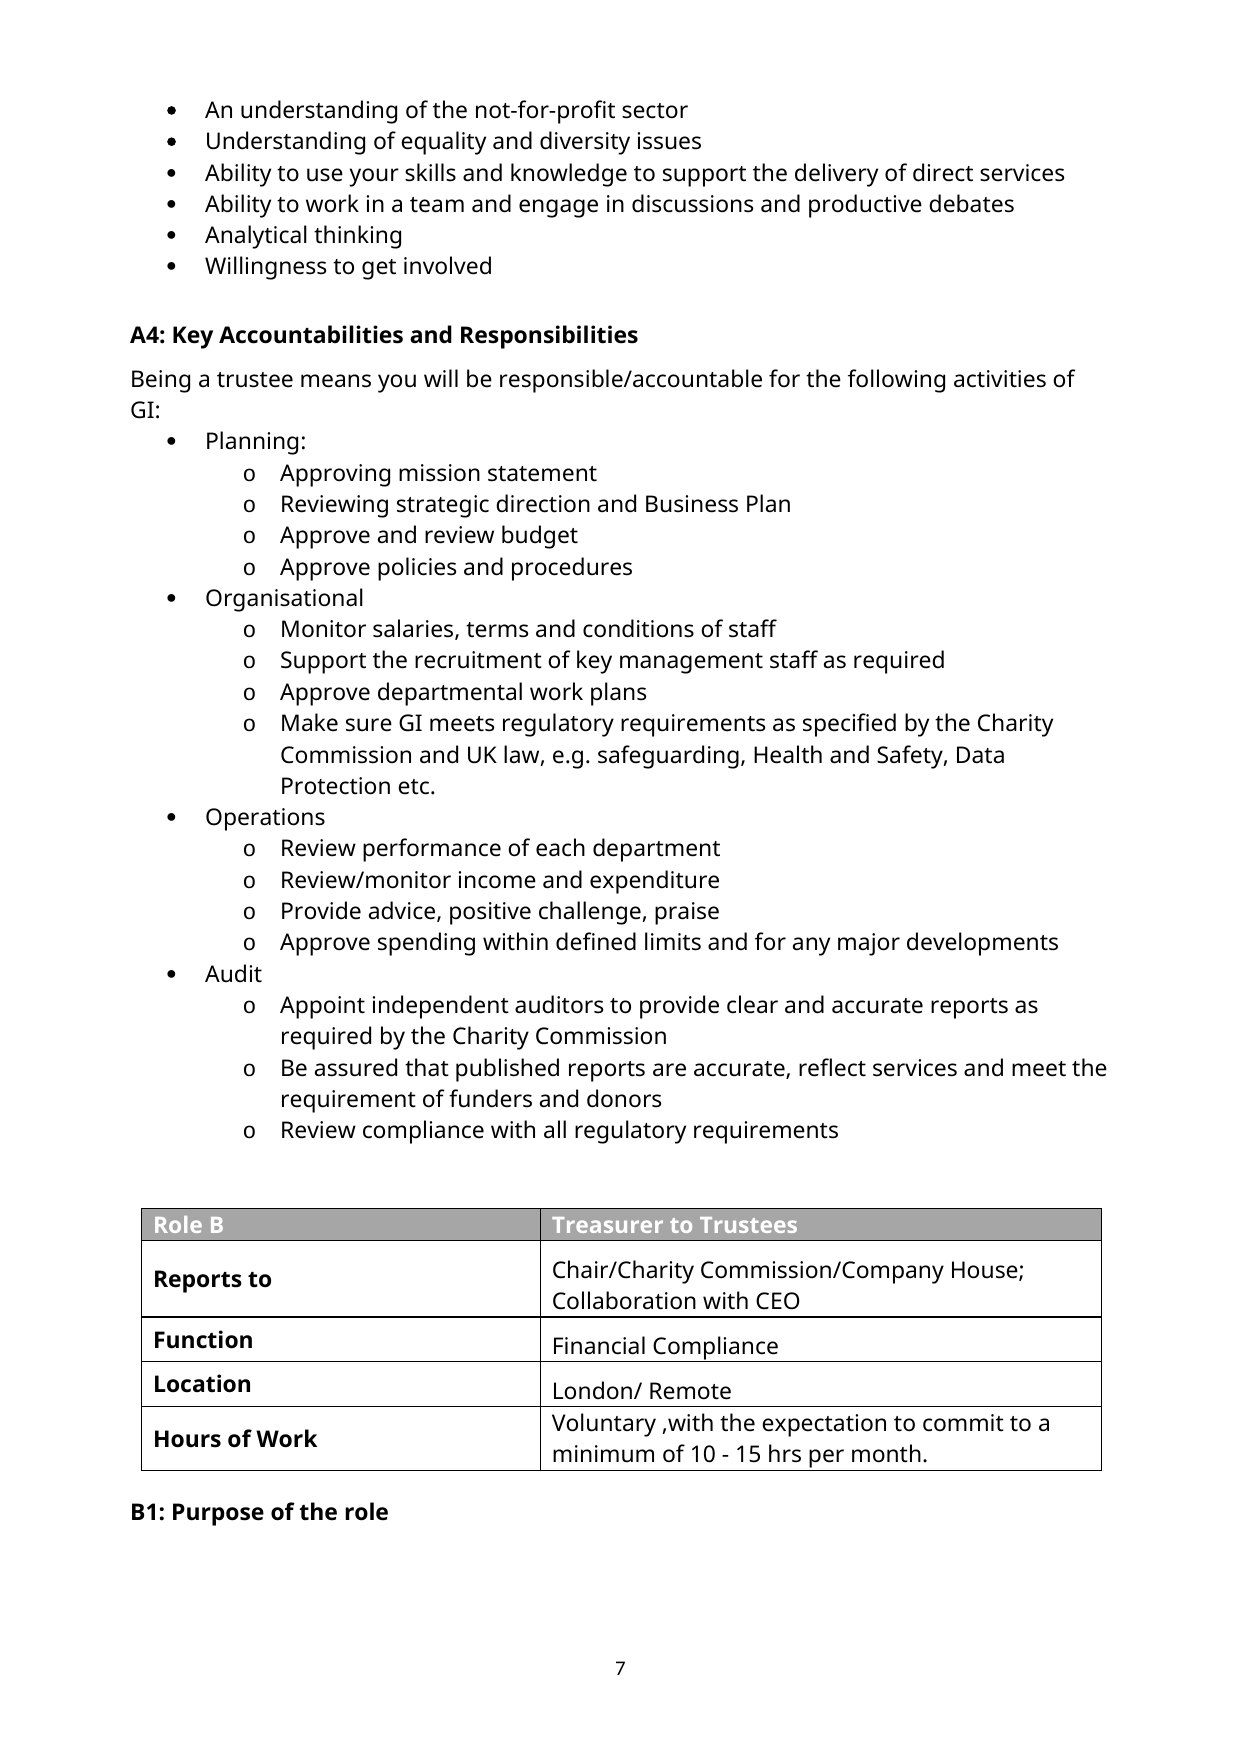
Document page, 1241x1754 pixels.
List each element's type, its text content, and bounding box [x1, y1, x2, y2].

table_cell Voluntary ,with the expectation to commit to a minimum of 10 - 15 hrs per month. [541, 1407, 1101, 1469]
table_cell Financial Compliance [541, 1318, 1101, 1361]
list Planning: [167, 425, 1110, 456]
list Approve and review budget [242, 519, 1110, 551]
list Be assured that published reports are accurate, reflect services and meet the requirement of funders and donors [242, 1052, 1110, 1114]
list Support the recruitment of key management staff as required [242, 644, 1110, 676]
table_cell Reports to [142, 1241, 540, 1316]
list Approving mission statement [242, 456, 1110, 488]
list Approve policies and procedures [242, 551, 1110, 582]
list Reviewing strategic direction and Business Plan [242, 488, 1110, 519]
list Approve departmental work plans [242, 676, 1110, 707]
list Ability to work in a team and engage in discussions and productive debates [167, 188, 1106, 219]
list Make sure GI meets regulatory requirements as specified by the Charity Commission and UK law, e.g. safeguarding, Health and Safety, Data Protection etc. [242, 707, 1110, 801]
table_header Role B [142, 1209, 540, 1240]
list Provide advice, positive challenge, praise [242, 895, 1110, 926]
list Organisational [167, 582, 1110, 613]
list Review compliance with all regulatory requirements [242, 1114, 1110, 1146]
list An understanding of the not-for-profit sector [167, 94, 1106, 125]
list Willingness to get involved [167, 250, 1106, 281]
list Understanding of equality and diversity issues [167, 125, 1106, 156]
list Review/monitor income and expenditure [242, 864, 1110, 895]
list Analytical thinking [167, 219, 1106, 250]
text B1: Purpose of the role [130, 1496, 1110, 1527]
list Monitor salaries, terms and conditions of staff [242, 613, 1110, 644]
list Audit [167, 958, 1110, 989]
list Operations [167, 801, 1110, 832]
table_cell Function [142, 1318, 540, 1361]
table_cell Chair/Charity Commission/Company House; Collaboration with CEO [541, 1241, 1101, 1316]
table_cell Location [142, 1362, 540, 1406]
list Ability to use your skills and knowledge to support the delivery of direct services [167, 156, 1106, 188]
list Approve spending within defined limits and for any major developments [242, 926, 1110, 958]
table_cell Hours of Work [142, 1407, 540, 1469]
text Being a trustee means you will be responsible/accountable for the following activities of GI: [130, 363, 1110, 425]
table_cell London/ Remote [541, 1362, 1101, 1406]
text A4: Key Accountabilities and Responsibilities [130, 319, 1110, 350]
list Appoint independent auditors to provide clear and accurate reports as required by the Charity Commission [242, 989, 1110, 1052]
list Review performance of each department [242, 832, 1110, 864]
table_header Treasurer to Trustees [541, 1209, 1101, 1240]
